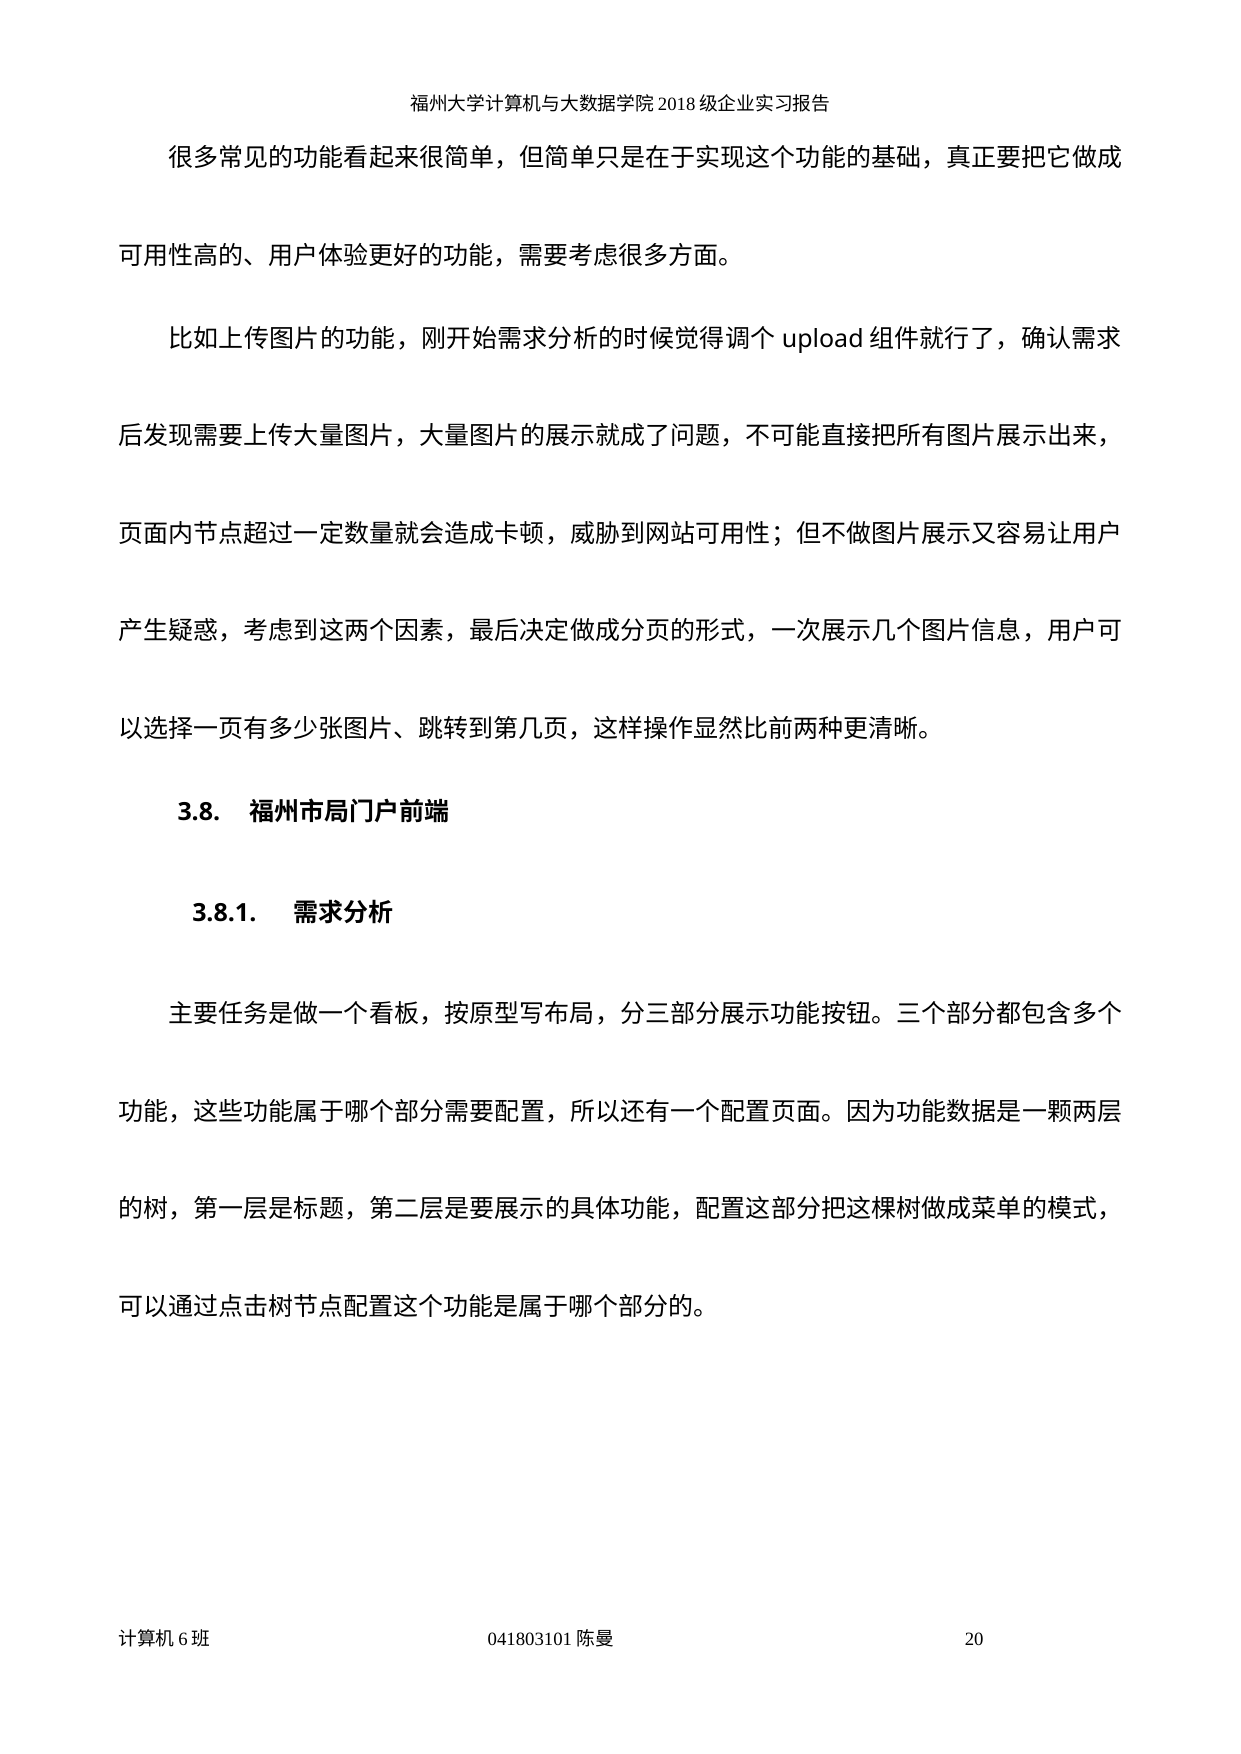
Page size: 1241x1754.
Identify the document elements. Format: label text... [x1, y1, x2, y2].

text 福州市局门户前端 [177, 777, 1122, 842]
list 主要任务是做一个看板，按原型写布局，分三部分展示功能按钮。三个部分都包含多个功能，这些功能属于哪个部分需要配置，所以还有一个配置页面。因为功能数据是一颗两层的树，第一层是标题，第二层是要展示的具体功能，配置这部分把这棵树做成菜单的模式，可以通过点击树节点配置这个功能是属于哪个部分的。 [118, 979, 1122, 1337]
text 需求分析 [192, 878, 1122, 943]
list 比如上传图片的功能，刚开始需求分析的时候觉得调个upload组件就行了，确认需求后发现需要上传大量图片，大量图片的展示就成了问题，不可能直接把所有图片展示出来，页面内节点超过一定数量就会造成卡顿，威胁到网站可用性；但不做图片展示又容易让用户产生疑惑，考虑到这两个因素，最后决定做成分页的形式，一次展示几个图片信息，用户可以选择一页有多少张图片、跳转到第几页，这样操作显然比前两种更清晰。 [118, 304, 1122, 759]
list 很多常见的功能看起来很简单，但简单只是在于实现这个功能的基础，真正要把它做成可用性高的、用户体验更好的功能，需要考虑很多方面。 [118, 123, 1122, 286]
